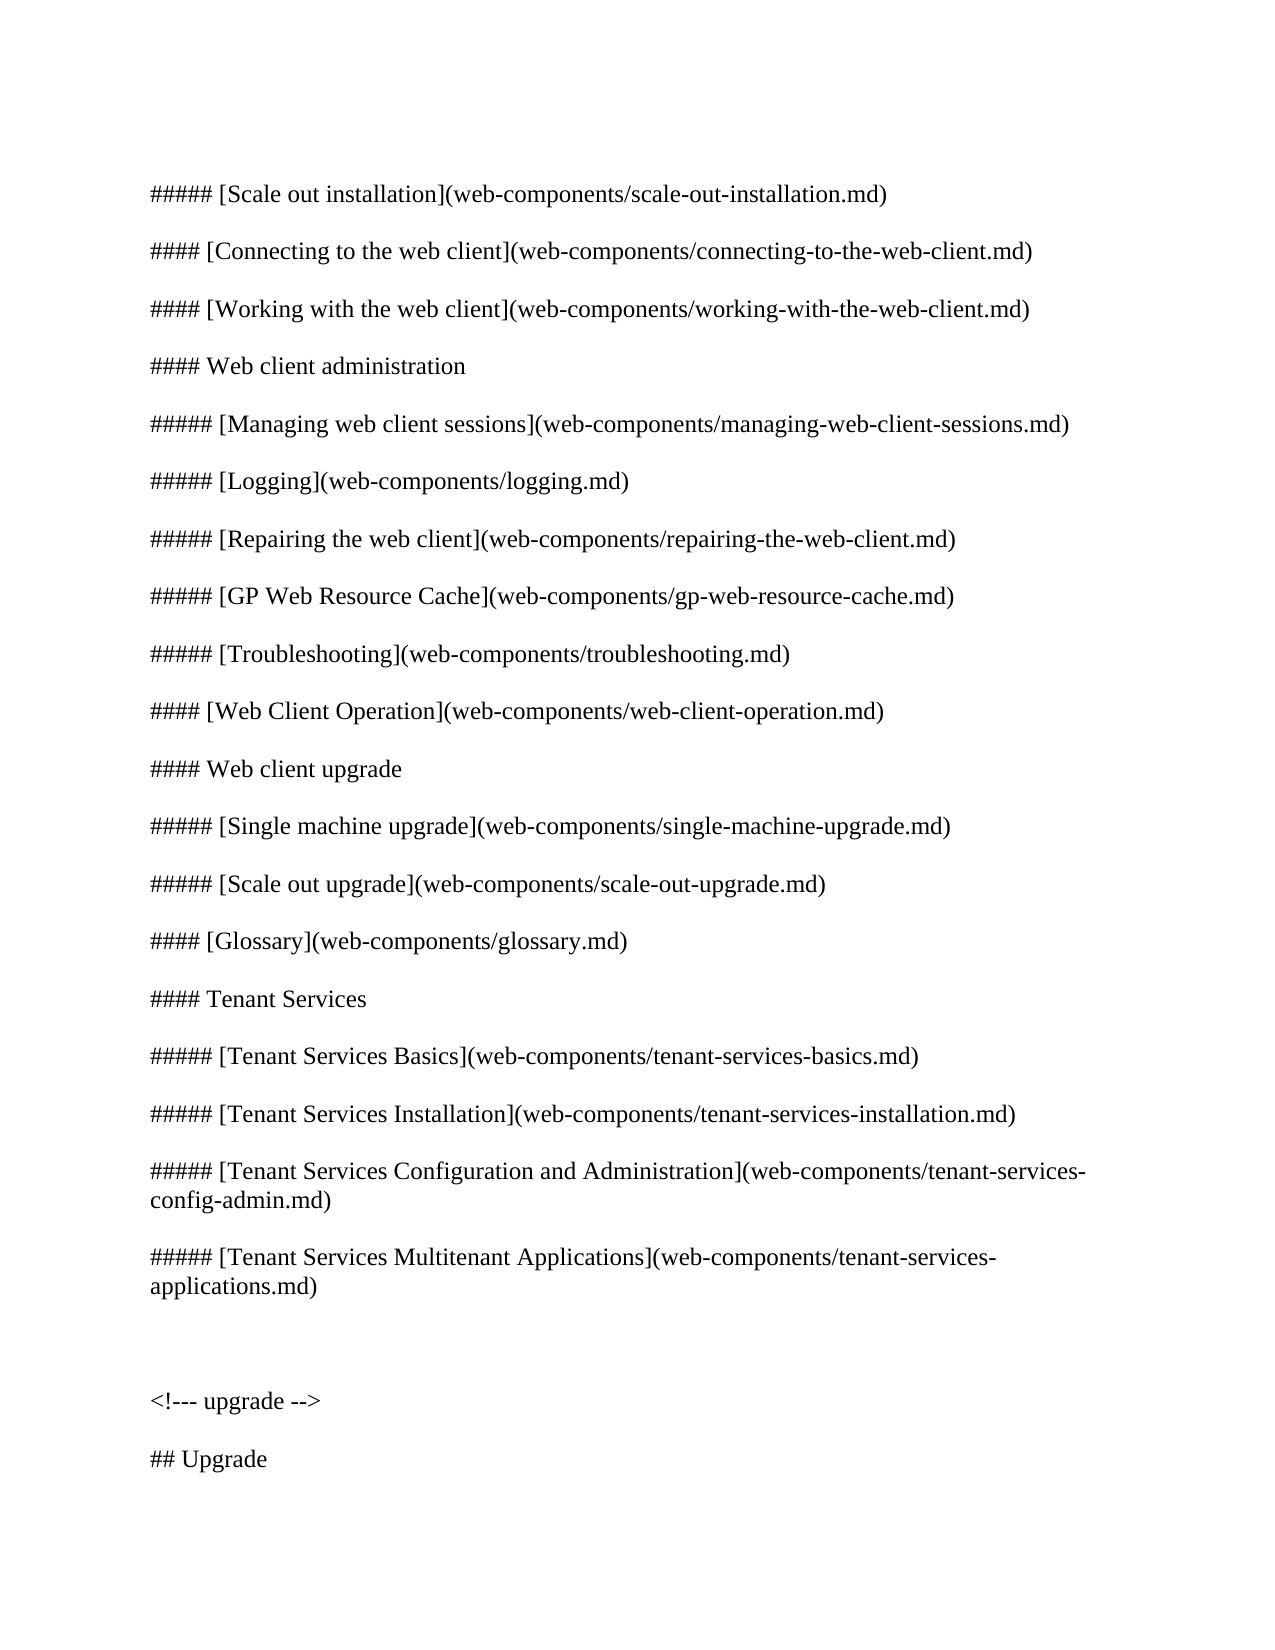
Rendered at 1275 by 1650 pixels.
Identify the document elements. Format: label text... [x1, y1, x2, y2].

text ##### [GP Web Resource Cache](web-components/gp-web-resource-cache.md) [150, 581, 1125, 610]
text #### [Working with the web client](web-components/working-with-the-web-client.md) [150, 294, 1125, 322]
text <!--- upgrade --> [150, 1386, 1125, 1415]
text #### [Web Client Operation](web-components/web-client-operation.md) [150, 696, 1125, 725]
text ##### [Tenant Services Configuration and Administration](web-components/tenant-services-config-admin.md) [150, 1156, 1125, 1214]
text #### [Connecting to the web client](web-components/connecting-to-the-web-client.md) [150, 236, 1125, 265]
text ##### [Managing web client sessions](web-components/managing-web-client-sessions.md) [150, 409, 1125, 437]
text #### Tenant Services [150, 984, 1125, 1012]
text ##### [Tenant Services Installation](web-components/tenant-services-installation.md) [150, 1099, 1125, 1127]
text ##### [Logging](web-components/logging.md) [150, 466, 1125, 495]
text ##### [Single machine upgrade](web-components/single-machine-upgrade.md) [150, 811, 1125, 840]
text ## Upgrade [150, 1444, 1125, 1472]
text ##### [Troubleshooting](web-components/troubleshooting.md) [150, 639, 1125, 667]
text ##### [Tenant Services Basics](web-components/tenant-services-basics.md) [150, 1041, 1125, 1070]
text #### [Glossary](web-components/glossary.md) [150, 926, 1125, 955]
text ##### [Repairing the web client](web-components/repairing-the-web-client.md) [150, 524, 1125, 552]
text #### Web client upgrade [150, 754, 1125, 782]
text #### Web client administration [150, 351, 1125, 380]
text ##### [Tenant Services Multitenant Applications](web-components/tenant-services-applications.md) [150, 1242, 1125, 1300]
text ##### [Scale out installation](web-components/scale-out-installation.md) [150, 179, 1125, 207]
text ##### [Scale out upgrade](web-components/scale-out-upgrade.md) [150, 869, 1125, 897]
